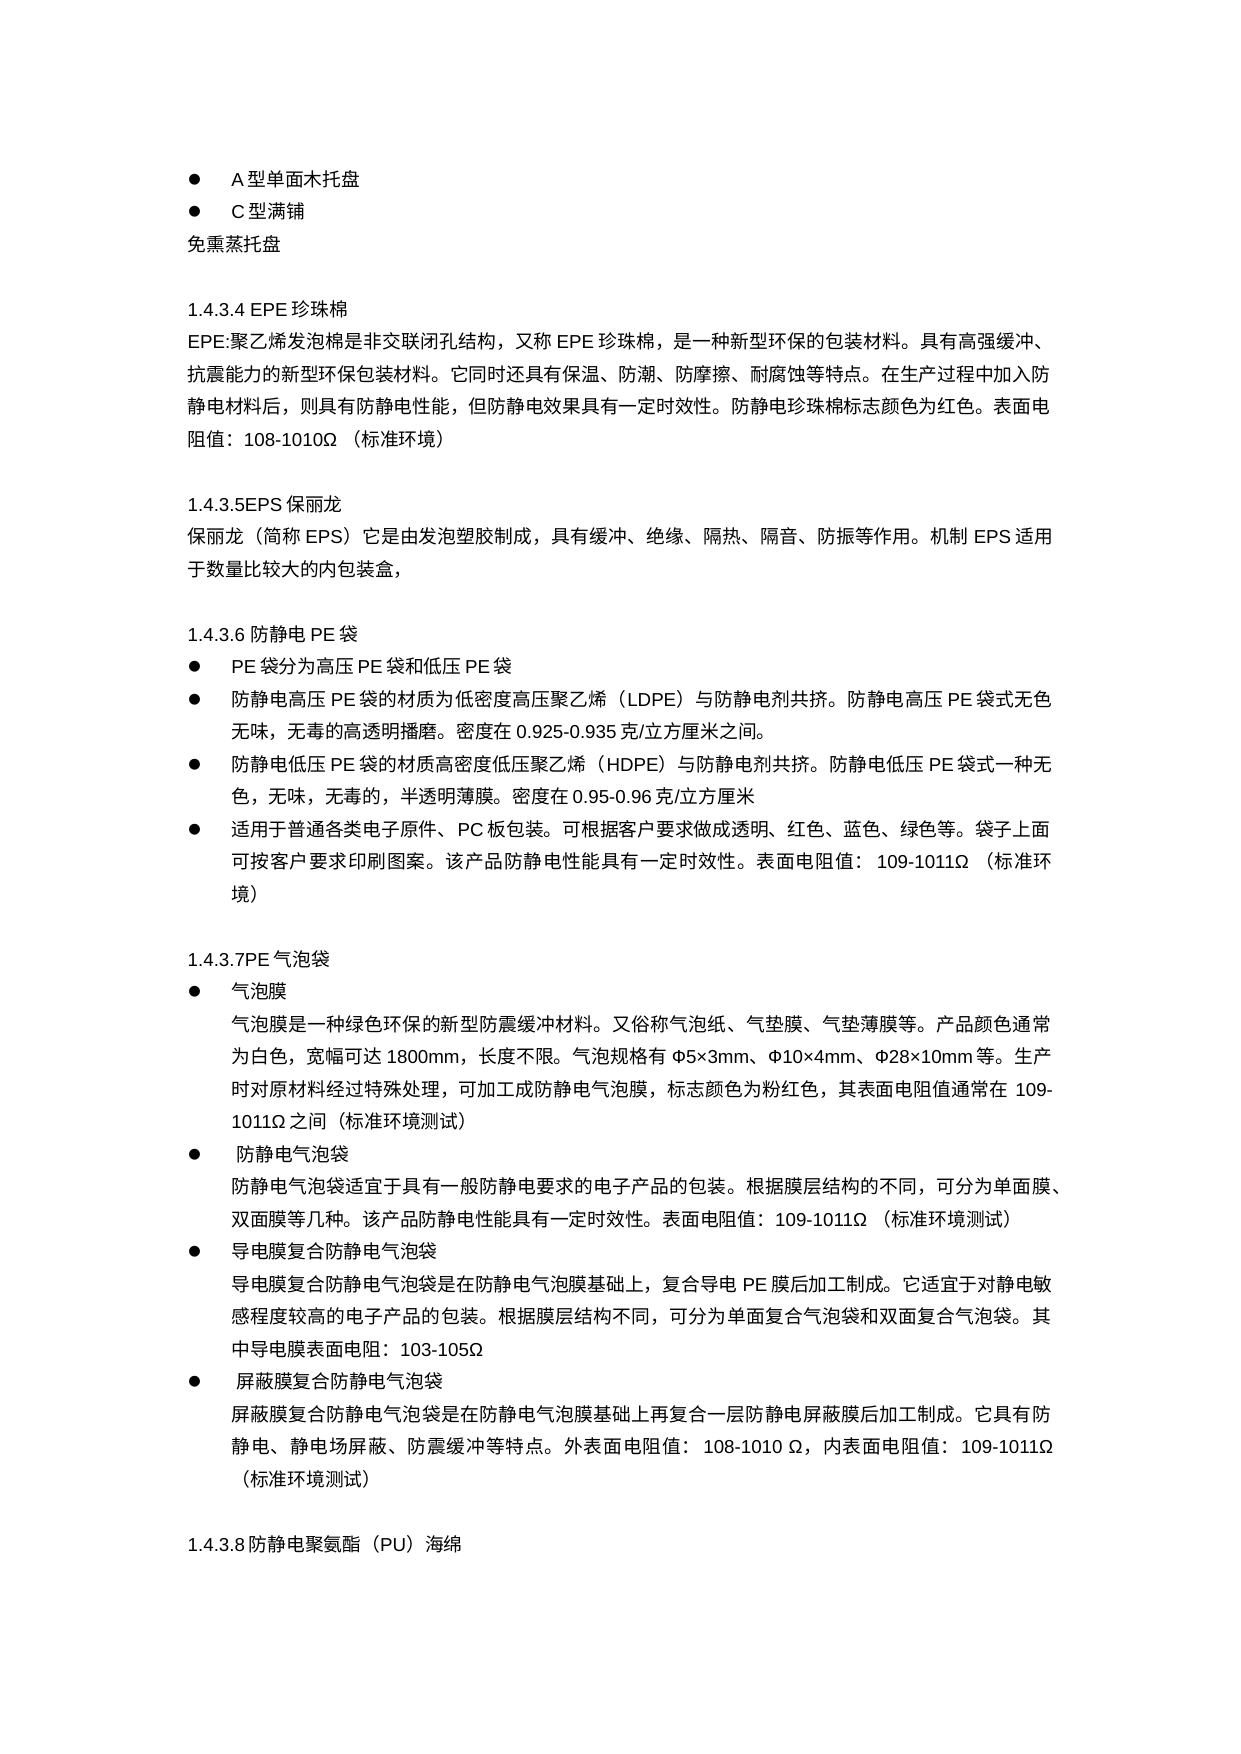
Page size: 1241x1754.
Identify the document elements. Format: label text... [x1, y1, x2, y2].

list 防静电低压PE袋的材质高密度低压聚乙烯（HDPE）与防静电剂共挤。防静电低压PE袋式一种无色，无味，无毒的，半透明薄膜。密度在0.95-0.96克/立方厘米 [187, 747, 1053, 812]
text 1.4.3.4 EPE珍珠棉 [187, 292, 1053, 324]
list 防静电气泡袋适宜于具有一般防静电要求的电子产品的包装。根据膜层结构的不同，可分为单面膜、双面膜等几种。该产品防静电性能具有一定时效性。表面电阻值：109-1011Ω （标准环境测试） [231, 1169, 1053, 1234]
text 1.4.3.6 防静电PE袋 [187, 617, 1053, 649]
text 免熏蒸托盘 [187, 227, 1053, 259]
list 导电膜复合防静电气泡袋是在防静电气泡膜基础上，复合导电PE膜后加工制成。它适宜于对静电敏感程度较高的电子产品的包装。根据膜层结构不同，可分为单面复合气泡袋和双面复合气泡袋。其中导电膜表面电阻：103-105Ω [231, 1267, 1053, 1364]
list C型满铺 [187, 194, 1053, 227]
text 1.4.3.7PE气泡袋 [187, 942, 1053, 974]
list 防静电高压PE袋的材质为低密度高压聚乙烯（LDPE）与防静电剂共挤。防静电高压PE袋式无色无味，无毒的高透明播磨。密度在0.925-0.935克/立方厘米之间。 [187, 682, 1053, 747]
text EPE:聚乙烯发泡棉是非交联闭孔结构，又称EPE珍珠棉，是一种新型环保的包装材料。具有高强缓冲、抗震能力的新型环保包装材料。它同时还具有保温、防潮、防摩擦、耐腐蚀等特点。在生产过程中加入防静电材料后，则具有防静电性能，但防静电效果具有一定时效性。防静电珍珠棉标志颜色为红色。表面电阻值：108-1010Ω （标准环境） [187, 324, 1053, 454]
text 1.4.3.5EPS保丽龙 [187, 487, 1053, 519]
list 导电膜复合防静电气泡袋 [187, 1234, 1053, 1267]
list 防静电气泡袋 [187, 1137, 1053, 1169]
text 保丽龙（简称EPS）它是由发泡塑胶制成，具有缓冲、绝缘、隔热、隔音、防振等作用。机制EPS适用于数量比较大的内包装盒， [187, 519, 1053, 584]
list 气泡膜是一种绿色环保的新型防震缓冲材料。又俗称气泡纸、气垫膜、气垫薄膜等。产品颜色通常为白色，宽幅可达1800mm，长度不限。气泡规格有Ф5×3mm、Ф10×4mm、Ф28×10mm等。生产时对原材料经过特殊处理，可加工成防静电气泡膜，标志颜色为粉红色，其表面电阻值通常在109-1011Ω之间（标准环境测试） [231, 1007, 1053, 1137]
text 1.4.3.8防静电聚氨酯（PU）海绵 [187, 1527, 1053, 1559]
list 屏蔽膜复合防静电气泡袋 [187, 1364, 1053, 1397]
list 适用于普通各类电子原件、PC板包装。可根据客户要求做成透明、红色、蓝色、绿色等。袋子上面可按客户要求印刷图案。该产品防静电性能具有一定时效性。表面电阻值：109-1011Ω （标准环境） [187, 812, 1053, 909]
list 气泡膜 [187, 974, 1053, 1007]
list 屏蔽膜复合防静电气泡袋是在防静电气泡膜基础上再复合一层防静电屏蔽膜后加工制成。它具有防静电、静电场屏蔽、防震缓冲等特点。外表面电阻值：108-1010 Ω，内表面电阻值：109-1011Ω（标准环境测试） [231, 1397, 1053, 1494]
list PE袋分为高压PE袋和低压PE袋 [187, 649, 1053, 682]
list A型单面木托盘 [187, 162, 1053, 194]
